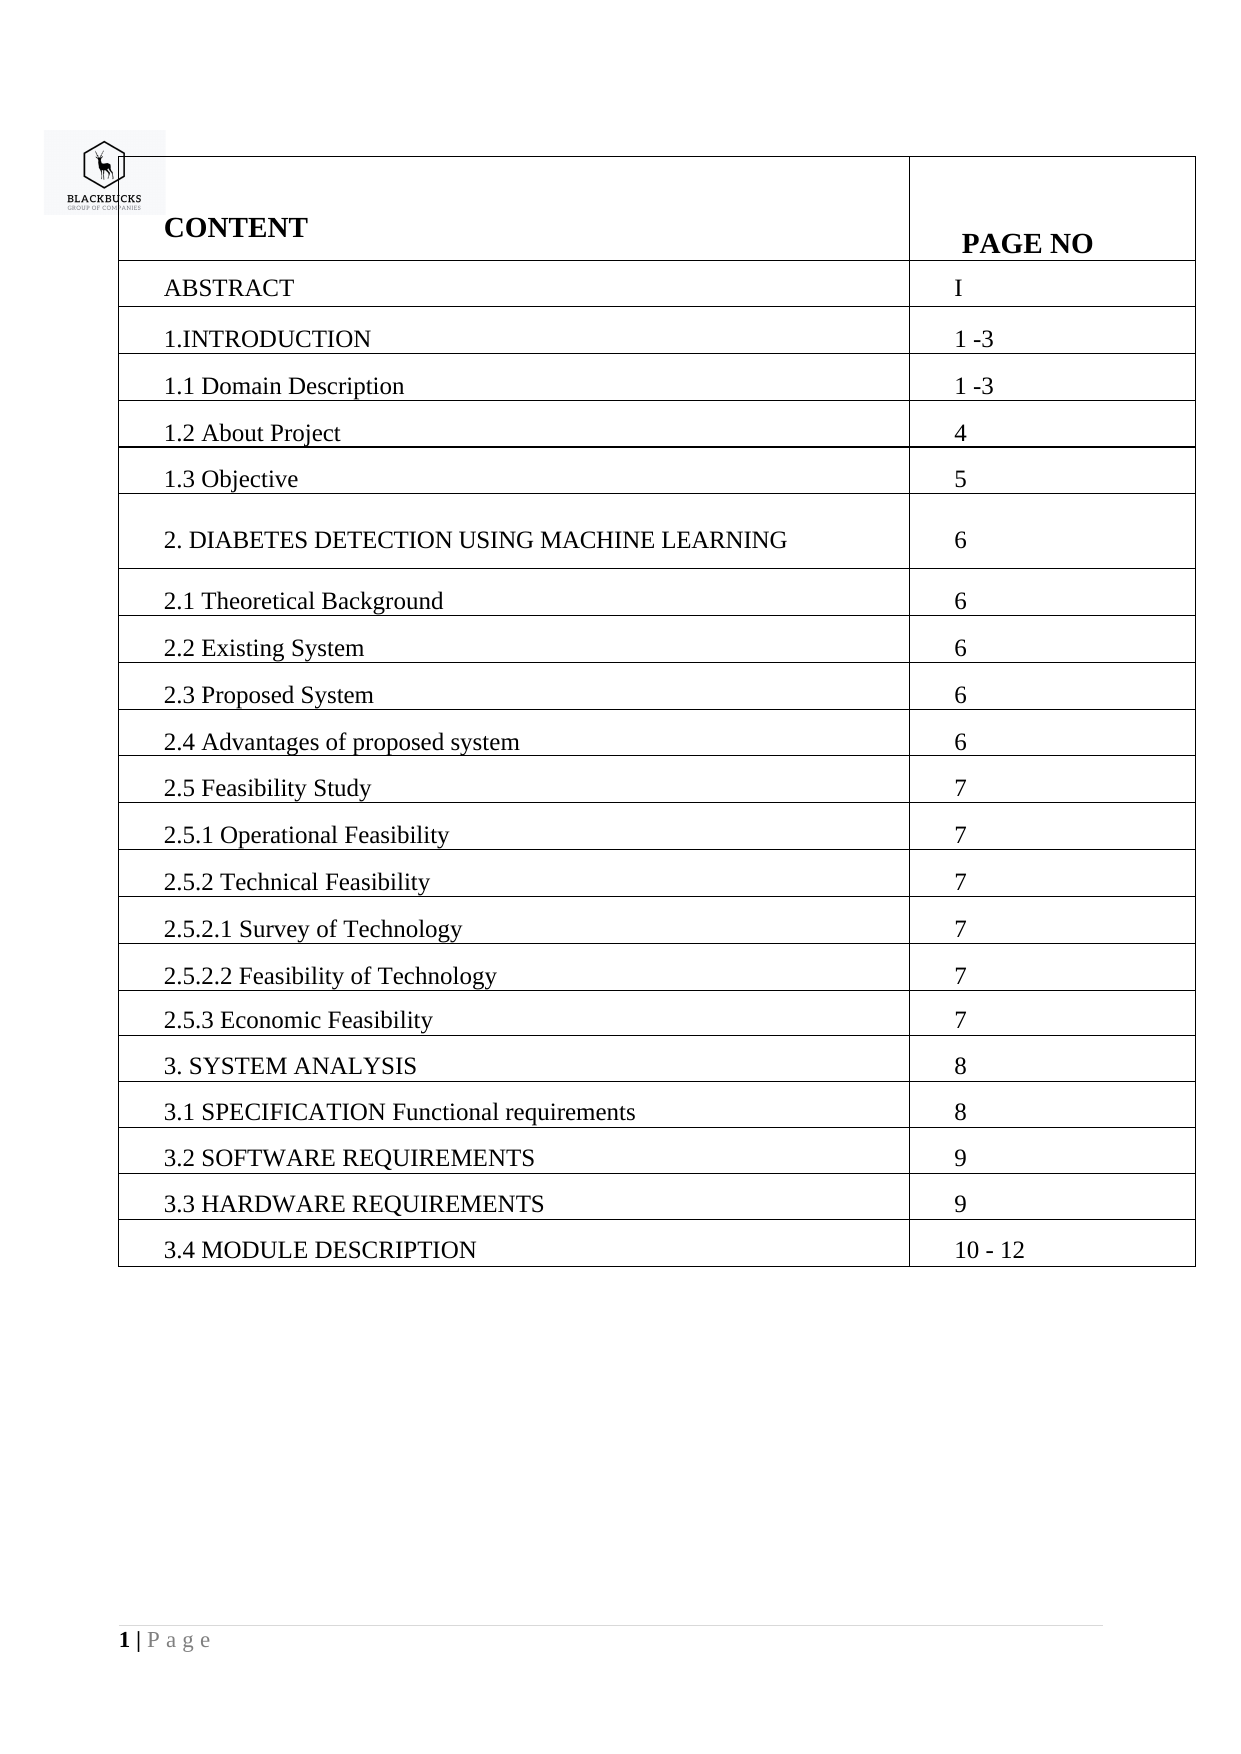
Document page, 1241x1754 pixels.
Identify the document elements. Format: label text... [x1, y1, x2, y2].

table_cell 2. DIABETES DETECTION USING MACHINE LEARNING [119, 494, 909, 568]
table_cell 1 -3 [910, 307, 1195, 353]
table_cell 1.INTRODUCTION [119, 307, 909, 353]
table_cell 1.2 About Project [119, 401, 909, 446]
table_header CONTENT [119, 157, 909, 260]
table_cell 1 -3 [910, 354, 1195, 399]
table_cell 1.3 Objective [119, 448, 909, 493]
picture [43, 130, 166, 215]
table_cell 6 [910, 569, 1195, 615]
table_cell 2.3 Proposed System [119, 663, 909, 708]
table_cell 2.5.2 Technical Feasibility [119, 850, 909, 896]
table_cell SYSTEM ANALYSIS [119, 1036, 909, 1081]
table_cell 4 [910, 401, 1195, 446]
table_cell 2.5.2.2 Feasibility of Technology [119, 944, 909, 989]
table_cell 9 [910, 1128, 1195, 1173]
table_cell 2.5.3 Economic Feasibility [119, 991, 909, 1035]
table_cell 2.1 Theoretical Background [119, 569, 909, 615]
table_cell 3.4 MODULE DESCRIPTION [119, 1220, 909, 1266]
table_cell 9 [910, 1174, 1195, 1219]
table_cell 3.2 SOFTWARE REQUIREMENTS [119, 1128, 909, 1173]
table_cell ABSTRACT [119, 261, 909, 306]
table_cell 7 [910, 803, 1195, 849]
table_cell 5 [910, 448, 1195, 493]
table_cell 2.5 Feasibility Study [119, 756, 909, 802]
table_cell 6 [910, 494, 1195, 568]
table_cell 7 [910, 991, 1195, 1035]
table_cell 2.5.2.1 Survey of Technology [119, 897, 909, 943]
table_cell 6 [910, 663, 1195, 708]
table_cell 7 [910, 897, 1195, 943]
table_cell 3.3 HARDWARE REQUIREMENTS [119, 1174, 909, 1219]
table_cell 7 [910, 850, 1195, 896]
table_header PAGE NO [910, 157, 1195, 260]
table_cell 8 [910, 1036, 1195, 1081]
table_cell 2.5.1 Operational Feasibility [119, 803, 909, 849]
table_cell 1.1 Domain Description [119, 354, 909, 399]
table_cell 6 [910, 710, 1195, 755]
table_cell 6 [910, 616, 1195, 662]
table_cell I [910, 261, 1195, 306]
table_cell 2.2 Existing System [119, 616, 909, 662]
table_cell 8 [910, 1082, 1195, 1127]
table_cell 2.4 Advantages of proposed system [119, 710, 909, 755]
table_cell 7 [910, 756, 1195, 802]
table_cell 7 [910, 944, 1195, 989]
table_cell 3.1 SPECIFICATION Functional requirements [119, 1082, 909, 1127]
table_cell 10 - 12 [910, 1220, 1195, 1266]
